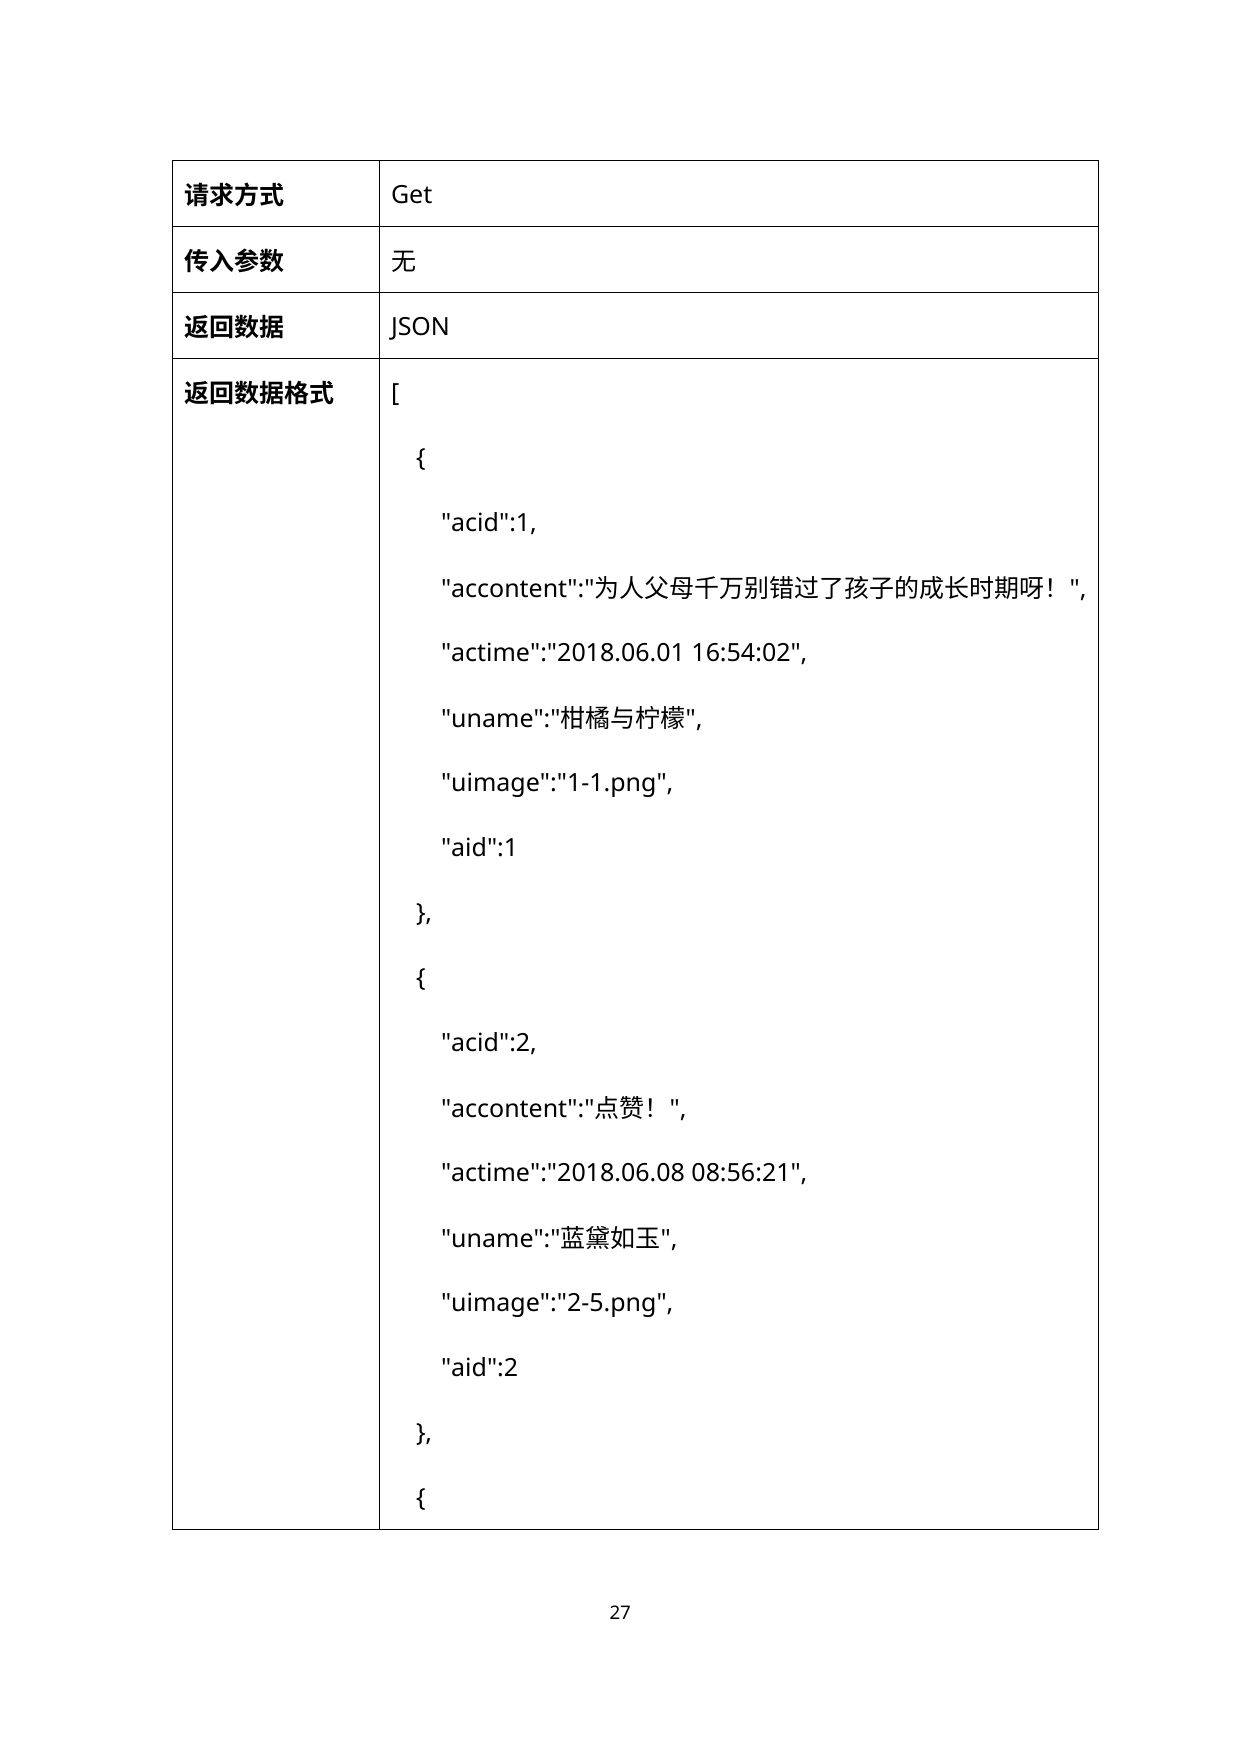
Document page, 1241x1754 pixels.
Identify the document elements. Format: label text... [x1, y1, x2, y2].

table_cell 返回数据格式 [173, 359, 379, 1529]
table_cell Get [380, 161, 1098, 226]
table_cell 请求方式 [173, 161, 379, 226]
table_cell JSON [380, 293, 1098, 358]
table_cell 传入参数 [173, 227, 379, 292]
table_cell 返回数据 [173, 293, 379, 358]
table_cell 无 [380, 227, 1098, 292]
